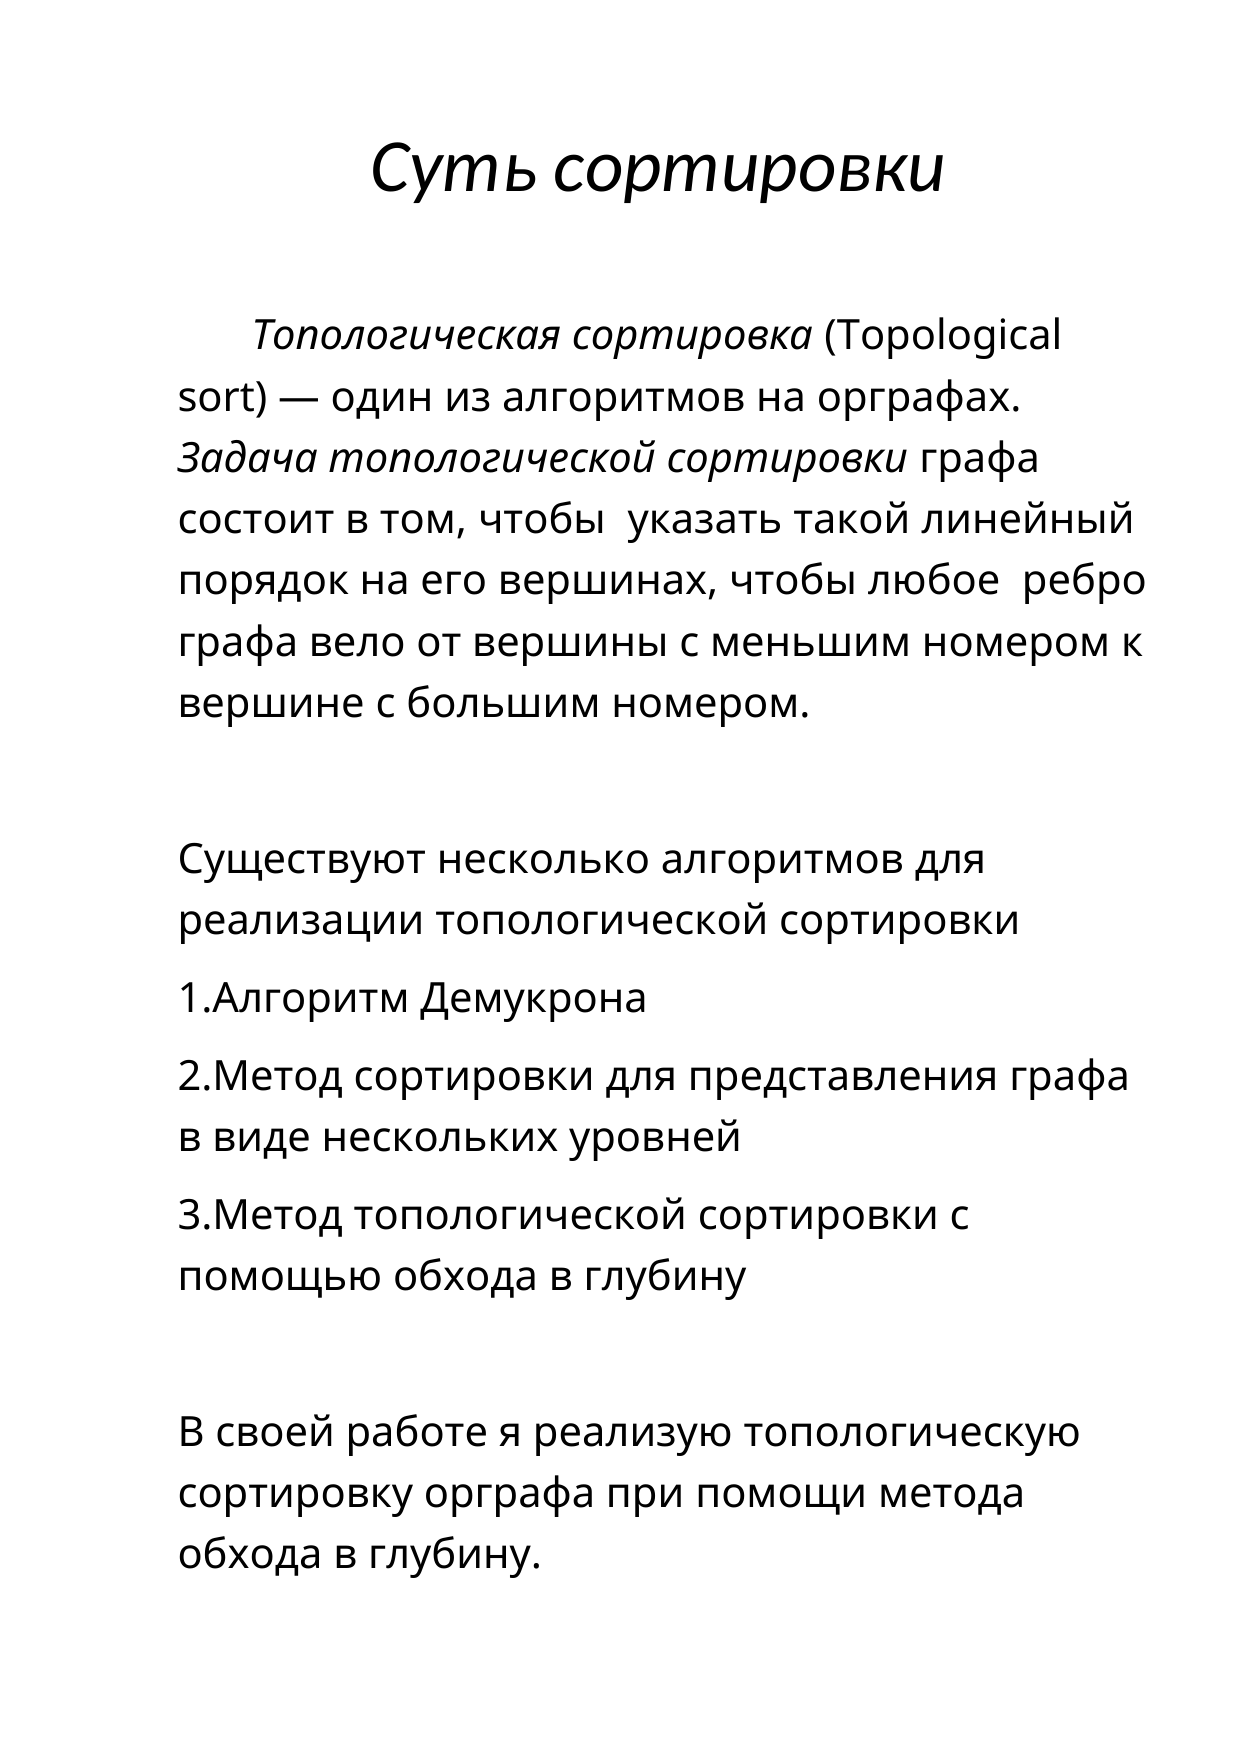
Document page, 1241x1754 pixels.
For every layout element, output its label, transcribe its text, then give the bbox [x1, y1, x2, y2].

text 3.Метод топологической сортировки с помощью обхода в глубину [177, 1185, 1152, 1303]
text 1.Алгоритм Демукрона [177, 968, 1152, 1024]
text Топологическая сортировка (Topological sort) — один из алгоритмов на орграфах. Задача топологической сортировки графа состоит в том, чтобы указать такой линейный порядок на его вершинах, чтобы любое ребро графа вело от вершины с меньшим номером к вершине с большим номером. [177, 305, 1152, 729]
text Существуют несколько алгоритмов для реализации топологической сортировки [177, 828, 1152, 947]
text 2.Метод сортировки для представления графа в виде нескольких уровней [177, 1046, 1152, 1164]
text В своей работе я реализую топологическую сортировку орграфа при помощи метода обхода в глубину. [177, 1402, 1152, 1581]
text Суть сортировки [177, 118, 1152, 210]
